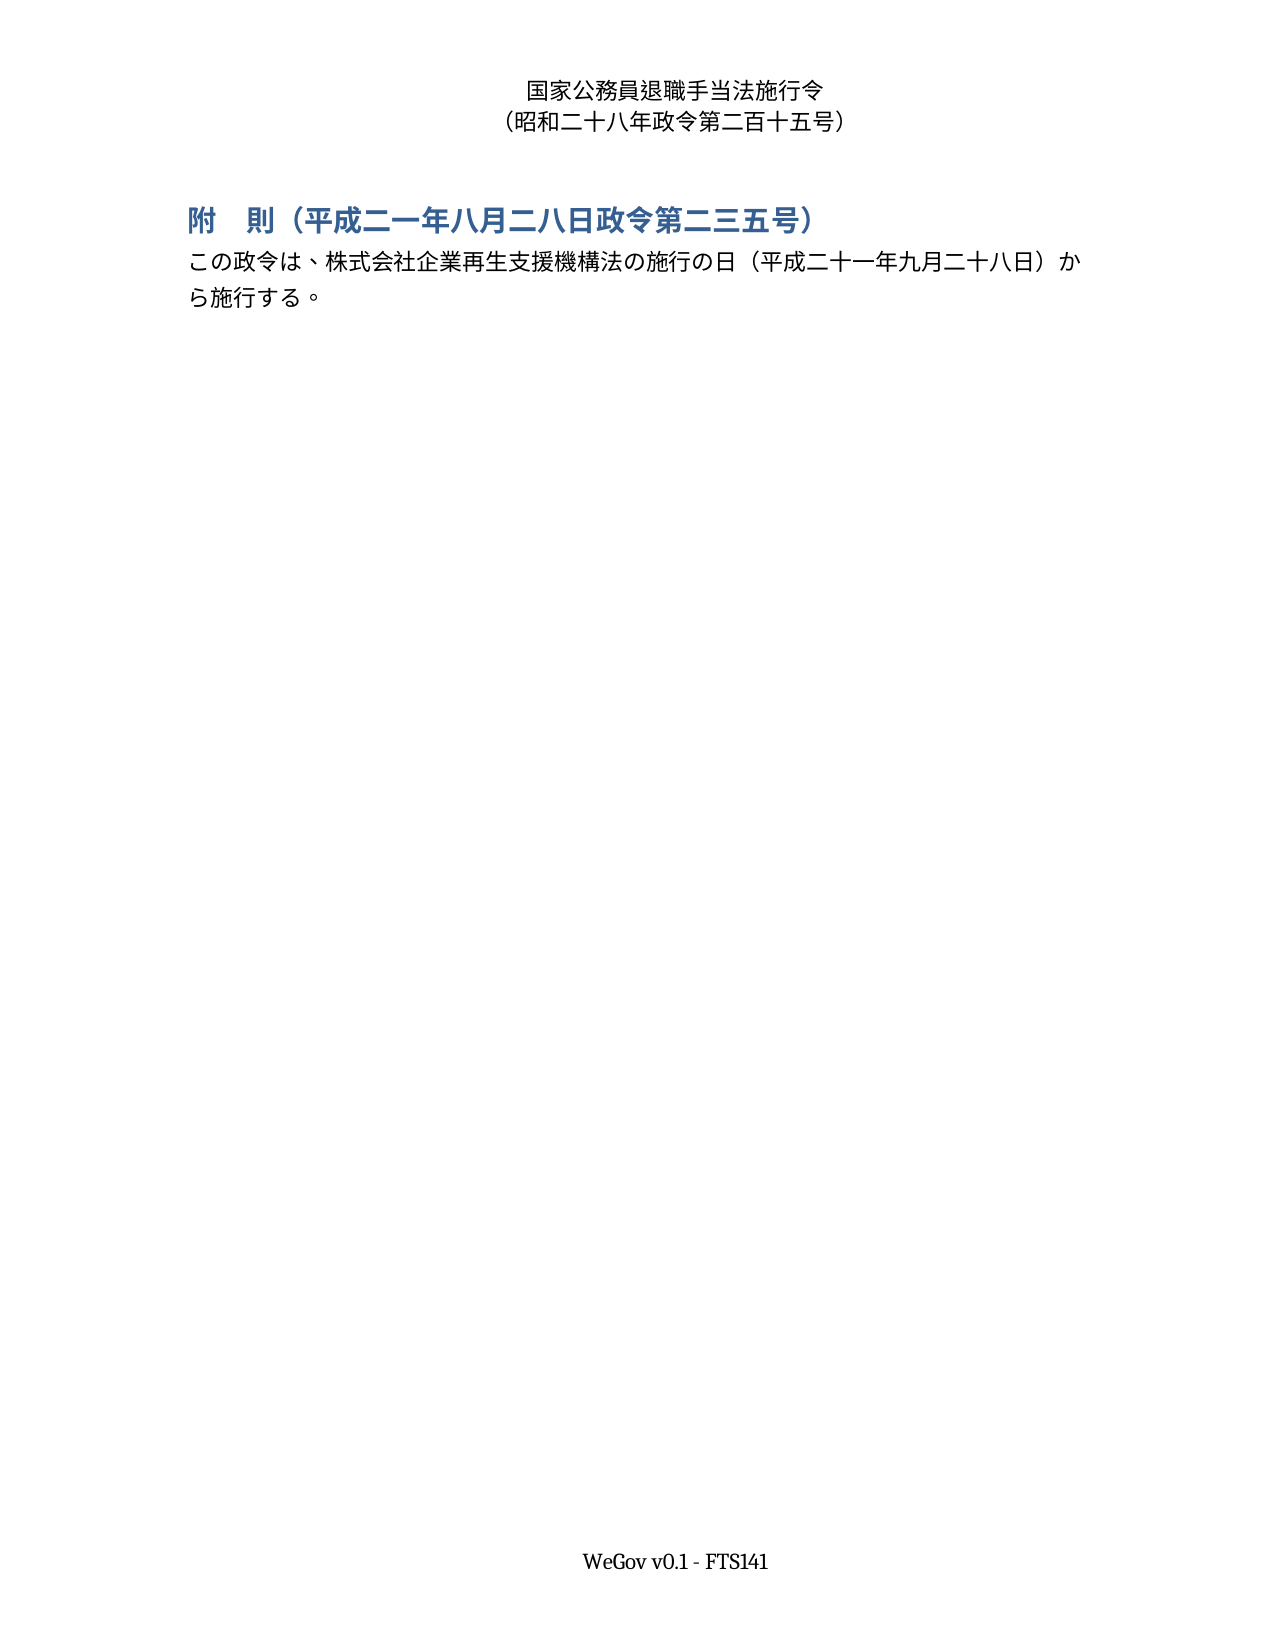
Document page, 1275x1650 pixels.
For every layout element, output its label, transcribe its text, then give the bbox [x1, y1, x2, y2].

text この政令は、株式会社企業再生支援機構法の施行の日（平成二十一年九月二十八日）から施行する。 [187, 246, 1087, 313]
subtitle 附 則（平成二一年八月二八日政令第二三五号） [187, 200, 1087, 240]
